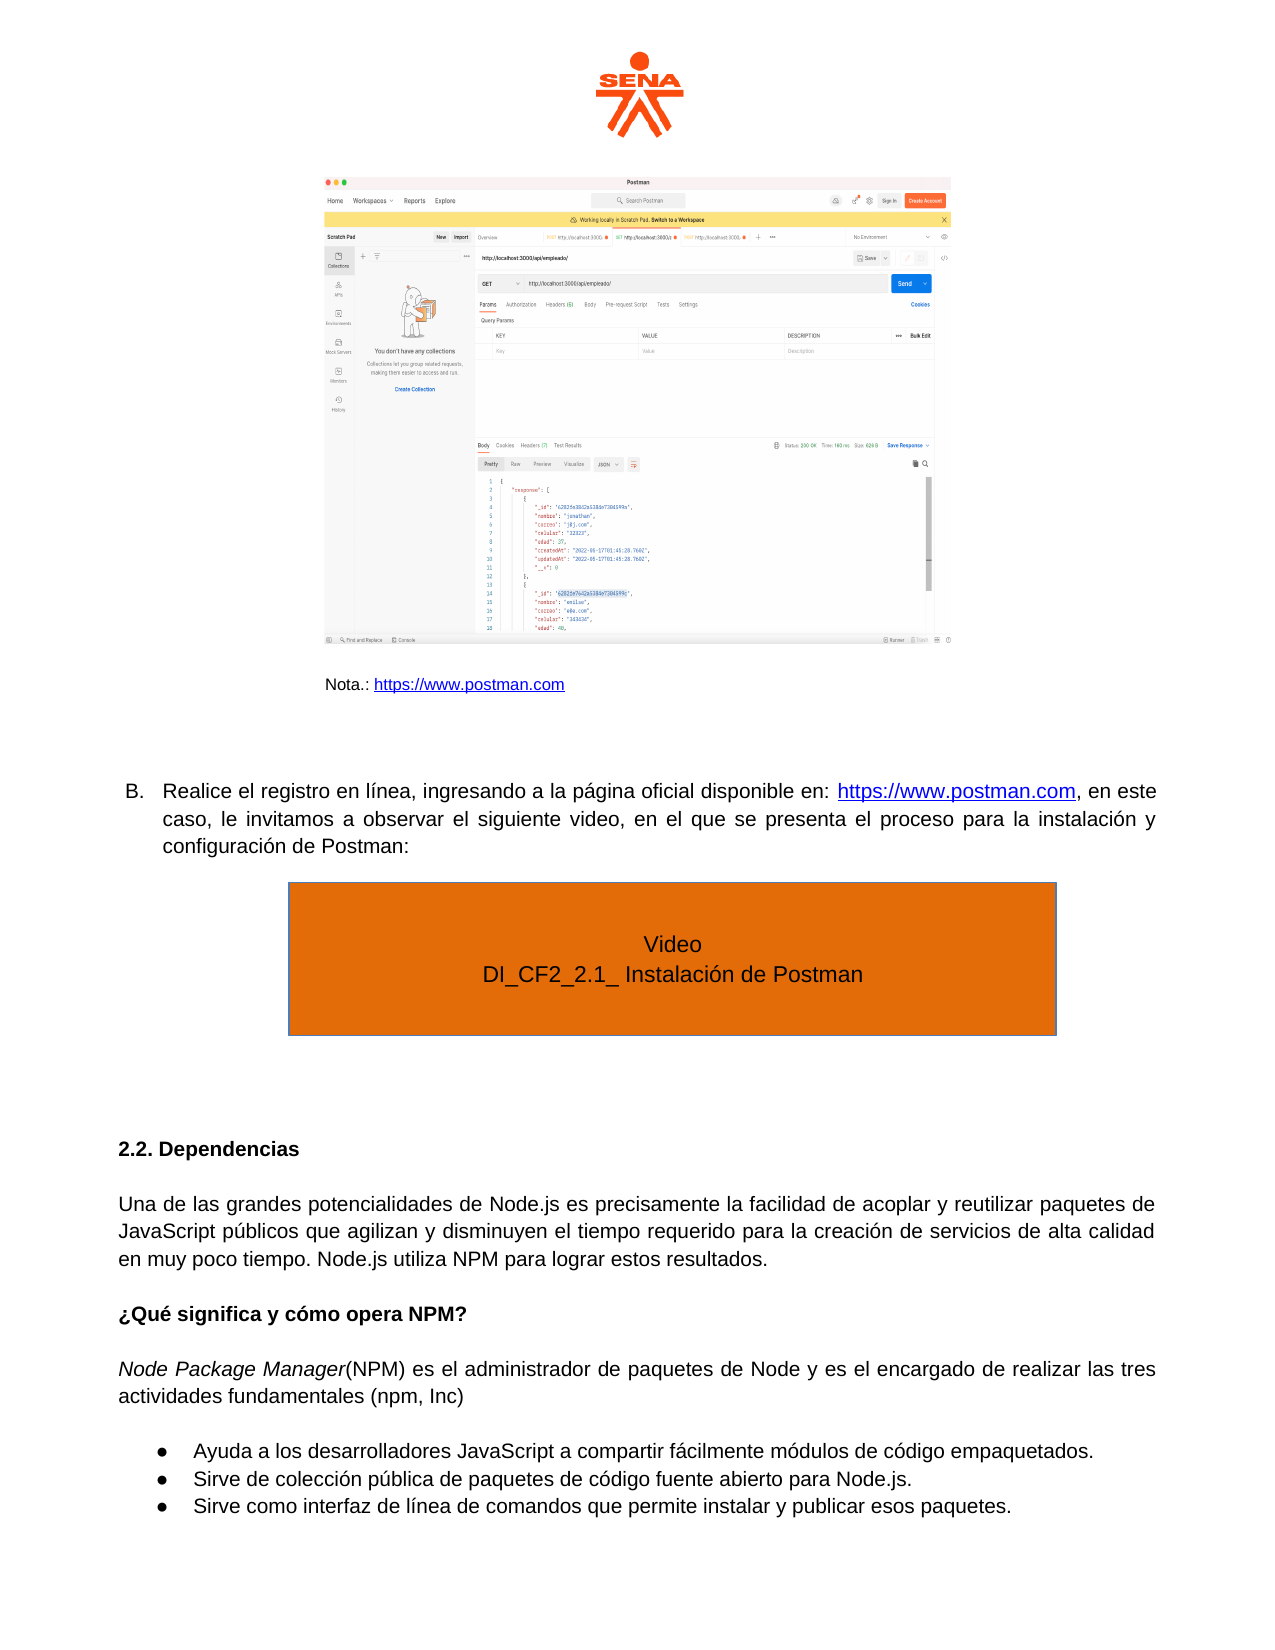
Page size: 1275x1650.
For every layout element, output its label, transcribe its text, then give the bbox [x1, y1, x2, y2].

picture [324, 177, 951, 644]
text ¿Qué significa y cómo opera NPM? [118, 1302, 1157, 1326]
list Realice el registro en línea, ingresando a la página oficial disponible en: https://www.postman.com, en este caso, le invitamos a observar el siguiente video, en el que se presenta el proceso para la instalación y configuración de Postman: [125, 779, 1157, 858]
text Nota.: https://www.postman.com [325, 674, 1157, 694]
list Sirve como interfaz de línea de comandos que permite instalar y publicar esos paquetes. [156, 1494, 1157, 1518]
list Sirve de colección pública de paquetes de código fuente abierto para Node.js. [156, 1467, 1157, 1491]
text Una de las grandes potencialidades de Node.js es precisamente la facilidad de acoplar y reutilizar paquetes de JavaScript públicos que agilizan y disminuyen el tiempo requerido para la creación de servicios de alta calidad en muy poco tiempo. Node.js utiliza NPM para lograr estos resultados. [118, 1192, 1157, 1271]
text Node Package Manager(NPM) es el administrador de paquetes de Node y es el encargado de realizar las tres actividades fundamentales (npm, Inc) [118, 1357, 1157, 1408]
text 2.2. Dependencias [118, 1137, 1157, 1161]
picture [585, 48, 690, 142]
list Ayuda a los desarrolladores JavaScript a compartir fácilmente módulos de código empaquetados. [156, 1439, 1157, 1463]
